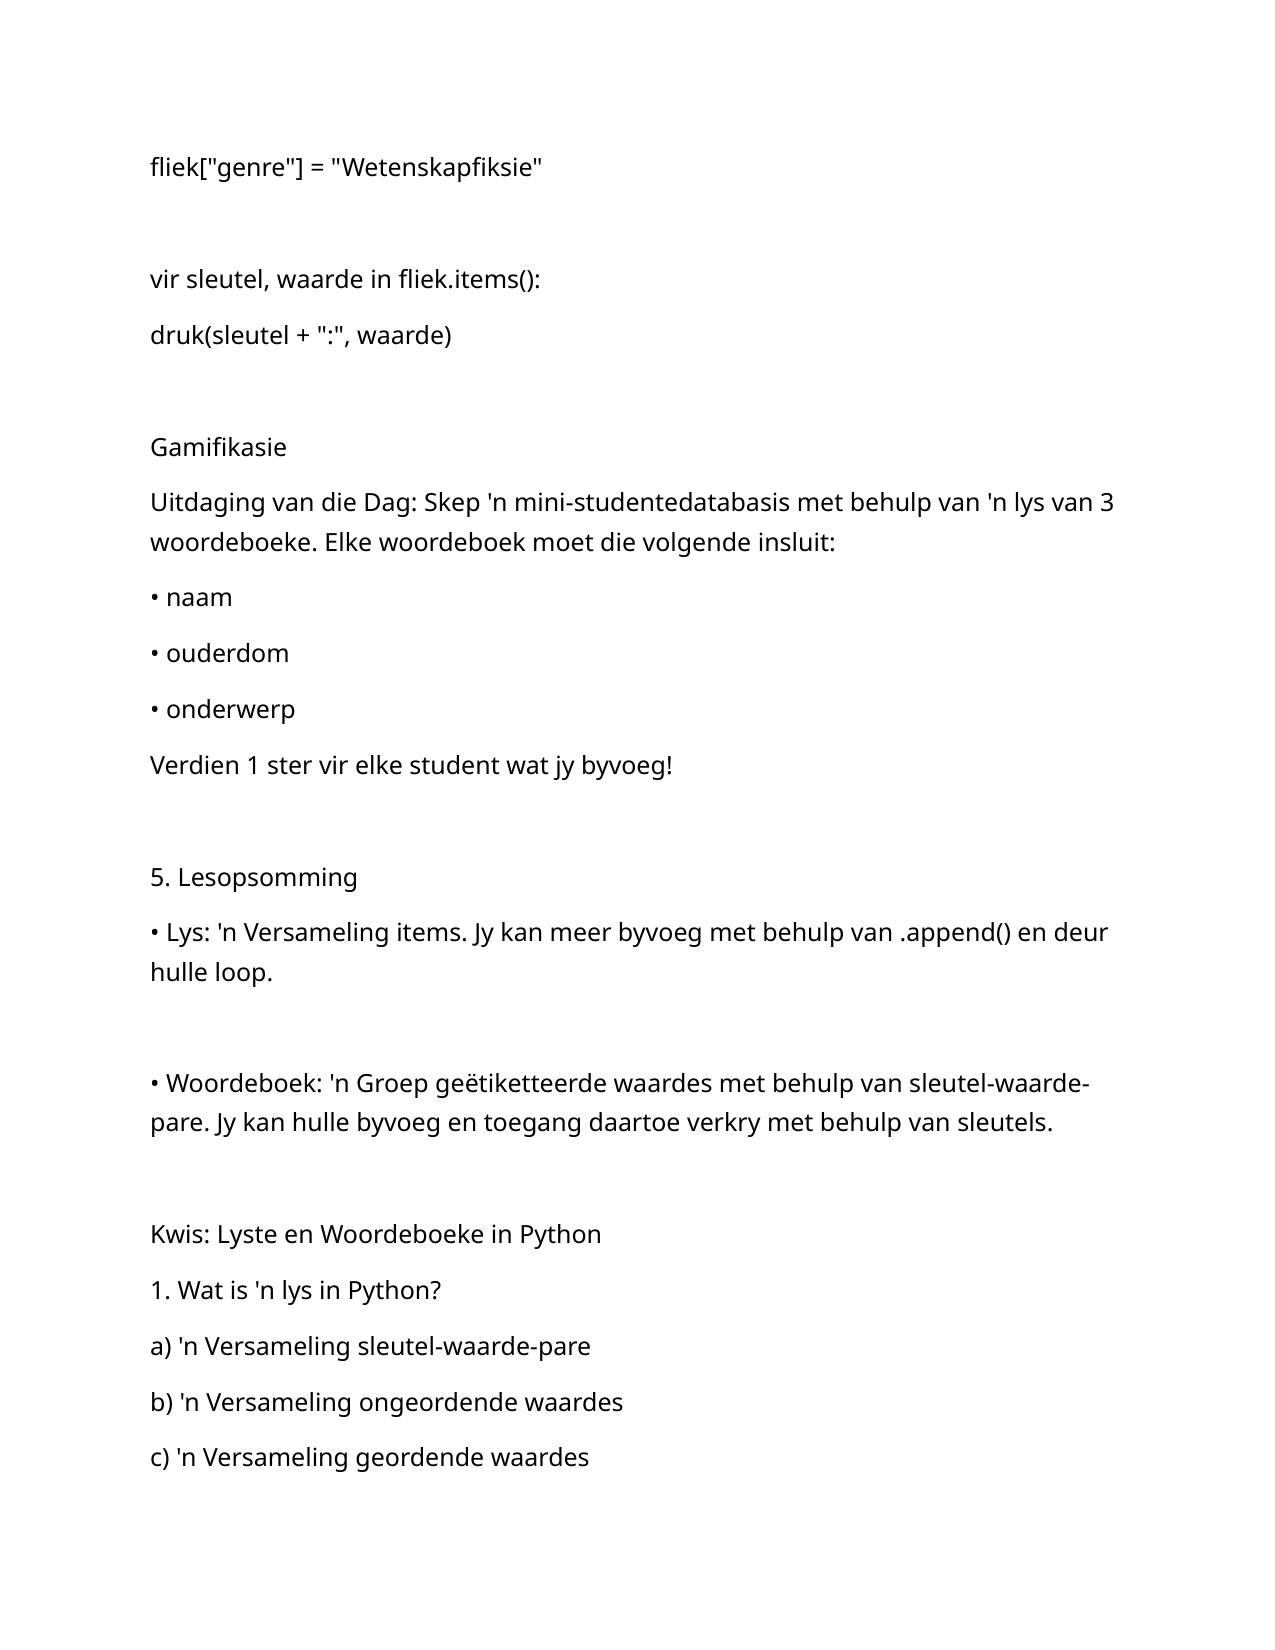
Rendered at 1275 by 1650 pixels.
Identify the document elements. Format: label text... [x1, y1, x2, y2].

text 1. Wat is 'n lys in Python? [150, 1272, 1125, 1307]
text Uitdaging van die Dag: Skep 'n mini-studentedatabasis met behulp van 'n lys van 3 woordeboeke. Elke woordeboek moet die volgende insluit: [150, 485, 1125, 558]
text fliek["genre"] = "Wetenskapfiksie" [150, 150, 1125, 184]
text • ouderdom [150, 636, 1125, 670]
text • Woordeboek: 'n Groep geëtiketteerde waardes met behulp van sleutel-waarde-pare. Jy kan hulle byvoeg en toegang daartoe verkry met behulp van sleutels. [150, 1066, 1125, 1139]
text c) 'n Versameling geordende waardes [150, 1440, 1125, 1474]
text • Lys: 'n Versameling items. Jy kan meer byvoeg met behulp van .append() en deur hulle loop. [150, 915, 1125, 988]
text • onderwerp [150, 692, 1125, 726]
text a) 'n Versameling sleutel-waarde-pare [150, 1328, 1125, 1362]
text Kwis: Lyste en Woordeboeke in Python [150, 1217, 1125, 1251]
text b) 'n Versameling ongeordende waardes [150, 1384, 1125, 1418]
text vir sleutel, waarde in fliek.items(): [150, 262, 1125, 296]
text druk(sleutel + ":", waarde) [150, 317, 1125, 352]
text • naam [150, 580, 1125, 614]
text Gamifikasie [150, 429, 1125, 463]
text Verdien 1 ster vir elke student wat jy byvoeg! [150, 747, 1125, 782]
text 5. Lesopsomming [150, 859, 1125, 893]
